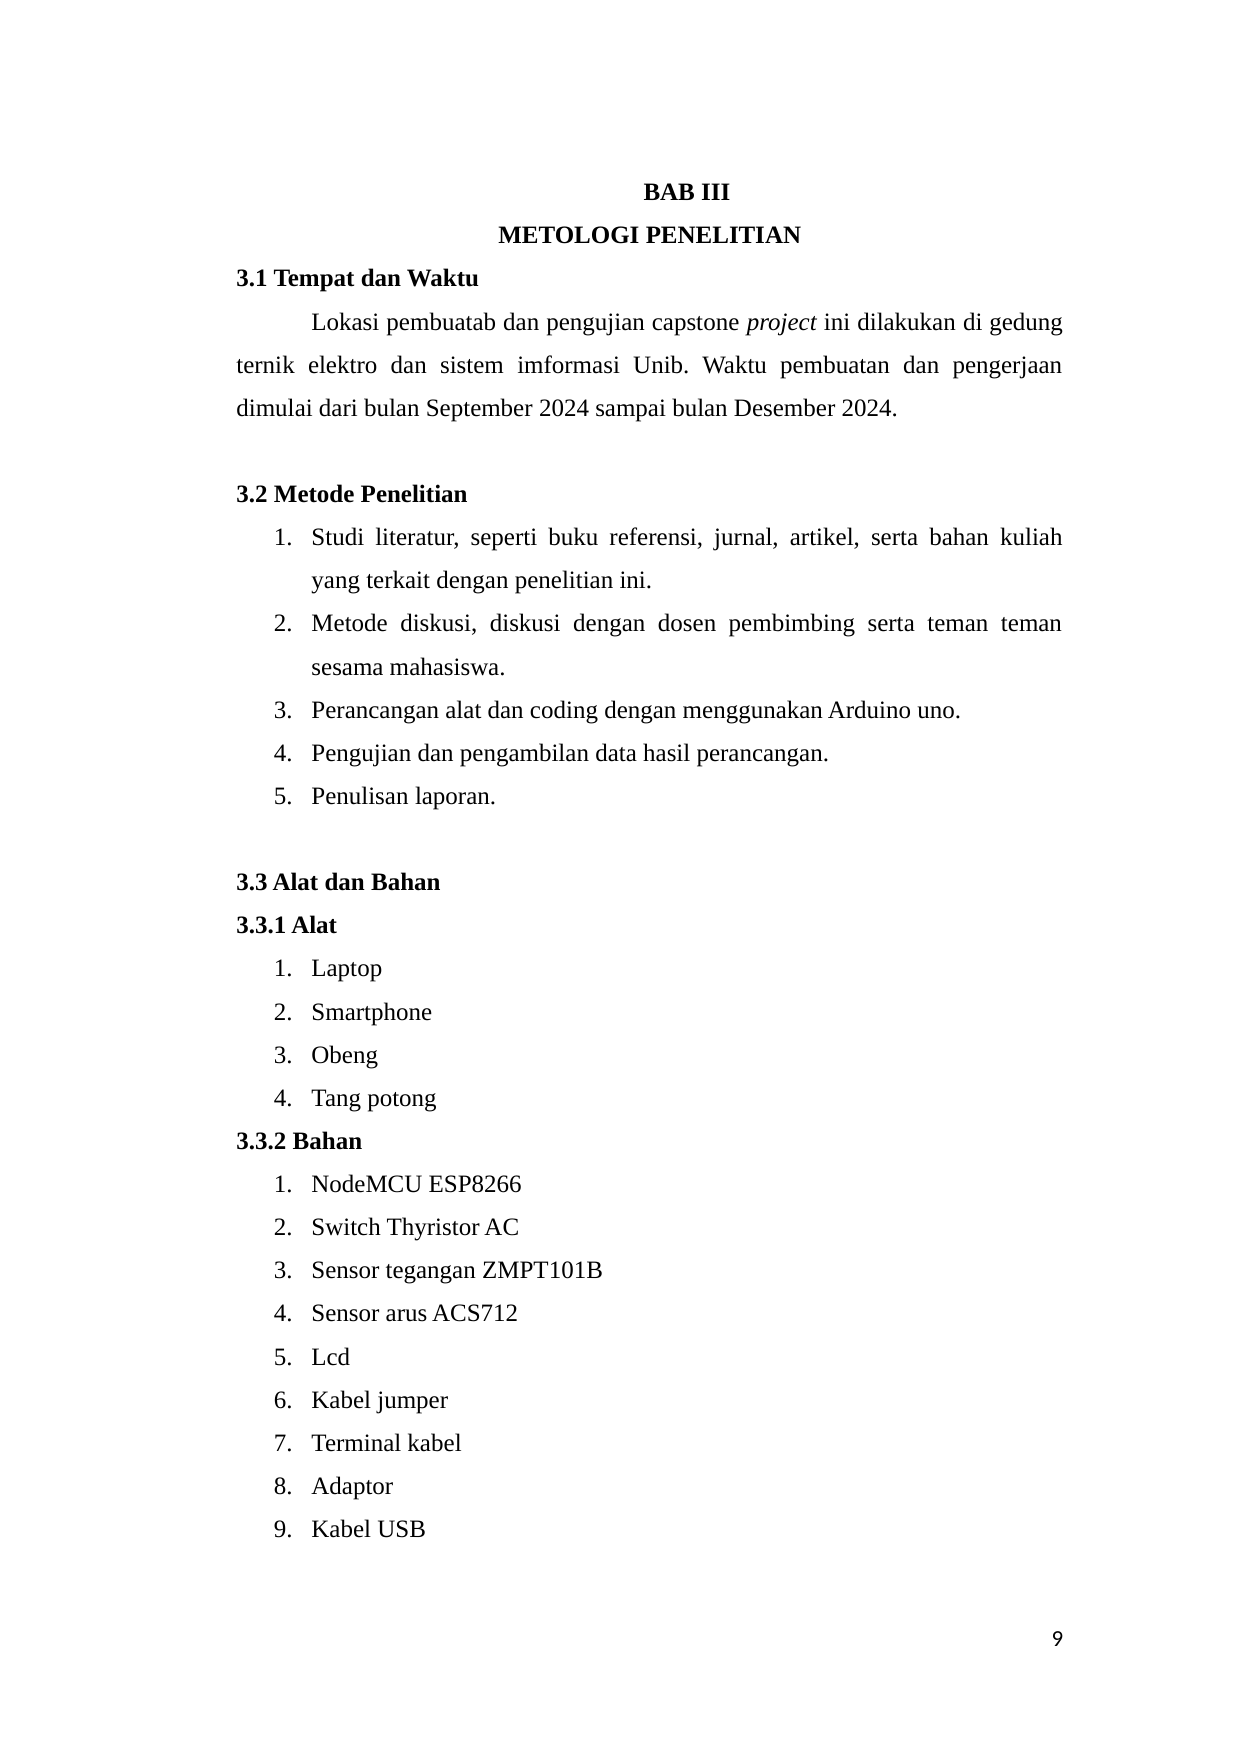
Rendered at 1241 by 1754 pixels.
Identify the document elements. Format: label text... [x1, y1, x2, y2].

list NodeMCU ESP8266 [274, 1169, 1063, 1198]
list Pengujian dan pengambilan data hasil perancangan. [274, 738, 1063, 767]
list Laptop [274, 953, 1063, 982]
text 3.3.2 Bahan [236, 1126, 1063, 1155]
text 3.3.1 Alat [236, 910, 1063, 939]
list Adaptor [274, 1471, 1063, 1500]
list Sensor arus ACS712 [274, 1298, 1063, 1327]
list Kabel jumper [274, 1385, 1063, 1413]
list Kabel USB [274, 1514, 1063, 1543]
text METOLOGI PENELITIAN [236, 220, 1063, 249]
list Lcd [274, 1342, 1063, 1370]
list Terminal kabel [274, 1428, 1063, 1457]
text 3.2 Metode Penelitian [236, 479, 1063, 508]
list Smartphone [274, 997, 1063, 1025]
text BAB III [236, 177, 1063, 206]
list Studi literatur, seperti buku referensi, jurnal, artikel, serta bahan kuliah yang terkait dengan penelitian ini. [274, 522, 1063, 594]
list Switch Thyristor AC [274, 1212, 1063, 1241]
list Penulisan laporan. [274, 781, 1063, 810]
list Obeng [274, 1040, 1063, 1068]
list Metode diskusi, diskusi dengan dosen pembimbing serta teman teman sesama mahasiswa. [274, 608, 1063, 680]
text Lokasi pembuatab dan pengujian capstone project ini dilakukan di gedung ternik elektro dan sistem imformasi Unib. Waktu pembuatan dan pengerjaan dimulai dari bulan September 2024 sampai bulan Desember 2024. [236, 307, 1063, 422]
text 3.3 Alat dan Bahan [236, 867, 1063, 896]
text 3.1 Tempat dan Waktu [236, 263, 1063, 292]
list Sensor tegangan ZMPT101B [274, 1255, 1063, 1284]
list Tang potong [274, 1083, 1063, 1112]
list Perancangan alat dan coding dengan menggunakan Arduino uno. [274, 695, 1063, 723]
